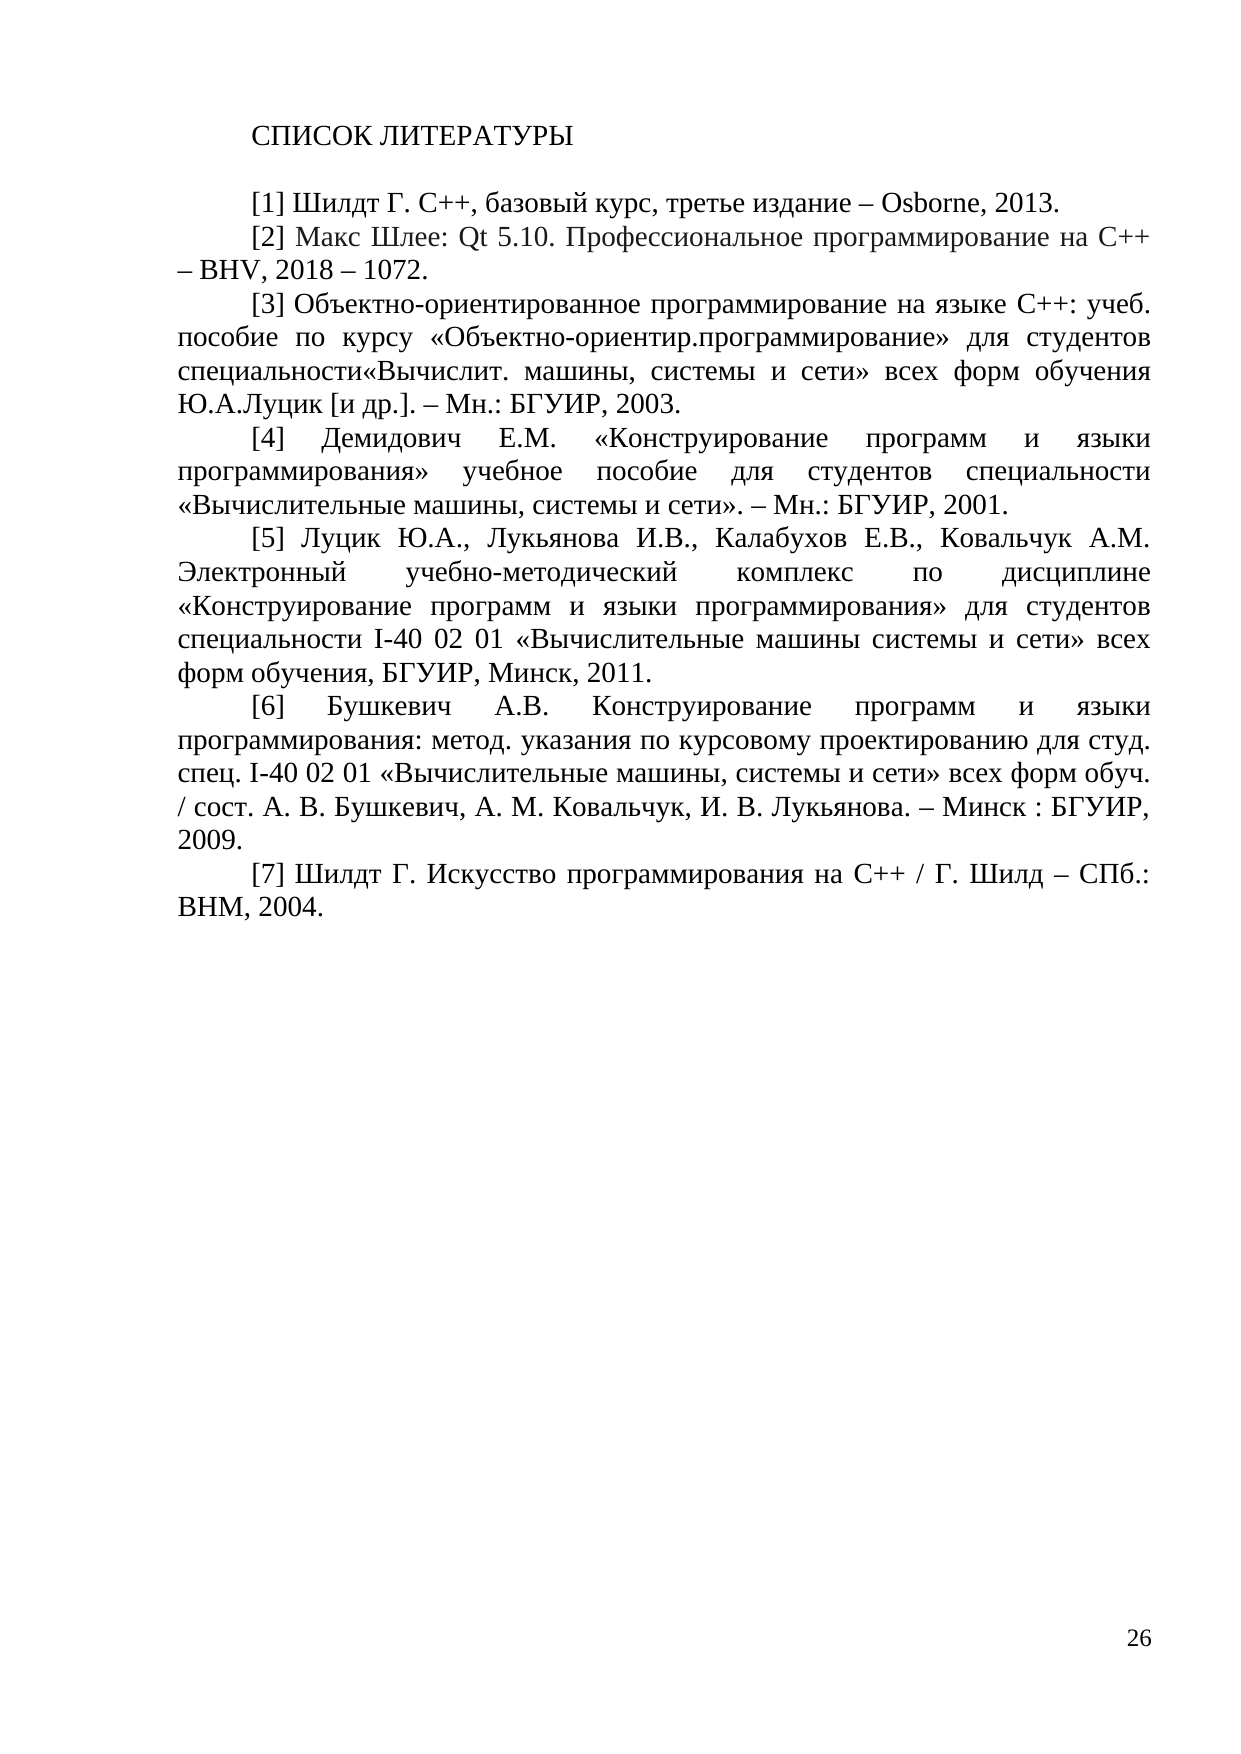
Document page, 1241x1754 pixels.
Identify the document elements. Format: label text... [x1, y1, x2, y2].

text [1] Шилдт Г. С++, базовый курс, третье издание – Osborne, 2013. [177, 185, 1152, 219]
text [2] Макс Шлее: Qt 5.10. Профессиональное программирование на C++ – BHV, 2018 – 1072. [177, 219, 1152, 286]
text [4] Демидович Е.М. «Конструирование программ и языки программирования» учебное пособие для студентов специальности «Вычислительные машины, системы и сети». – Мн.: БГУИР, 2001. [177, 420, 1152, 521]
list СПИСОК ЛИТЕРАТУРЫ [177, 118, 1152, 152]
text [5] Луцик Ю.А., Лукьянова И.В., Калабухов Е.В., Ковальчук А.М. Электронный учебно-методический комплекс по дисциплине «Конструирование программ и языки программирования» для студентов специальности I-40 02 01 «Вычислительные машины системы и сети» всех форм обучения, БГУИР, Минск, 2011. [177, 521, 1152, 688]
text [3] Объектно-ориентированное программирование на языке С++: учеб. пособие по курсу «Объектно-ориентир.программирование» для студентов специальности«Вычислит. машины, системы и сети» всех форм обучения Ю.А.Луцик [и др.]. – Мн.: БГУИР, 2003. [177, 286, 1152, 420]
text [6] Бушкевич А.В. Конструирование программ и языки программирования: метод. указания по курсовому проектированию для студ. спец. I-40 02 01 «Вычислительные машины, системы и сети» всех форм обуч. / сост. А. В. Бушкевич, А. М. Ковальчук, И. В. Лукьянова. – Минск : БГУИР, 2009. [177, 688, 1152, 856]
text [7] Шилдт Г. Искусство программирования на C++ / Г. Шилд – СПб.: BHM, 2004. [177, 856, 1152, 923]
